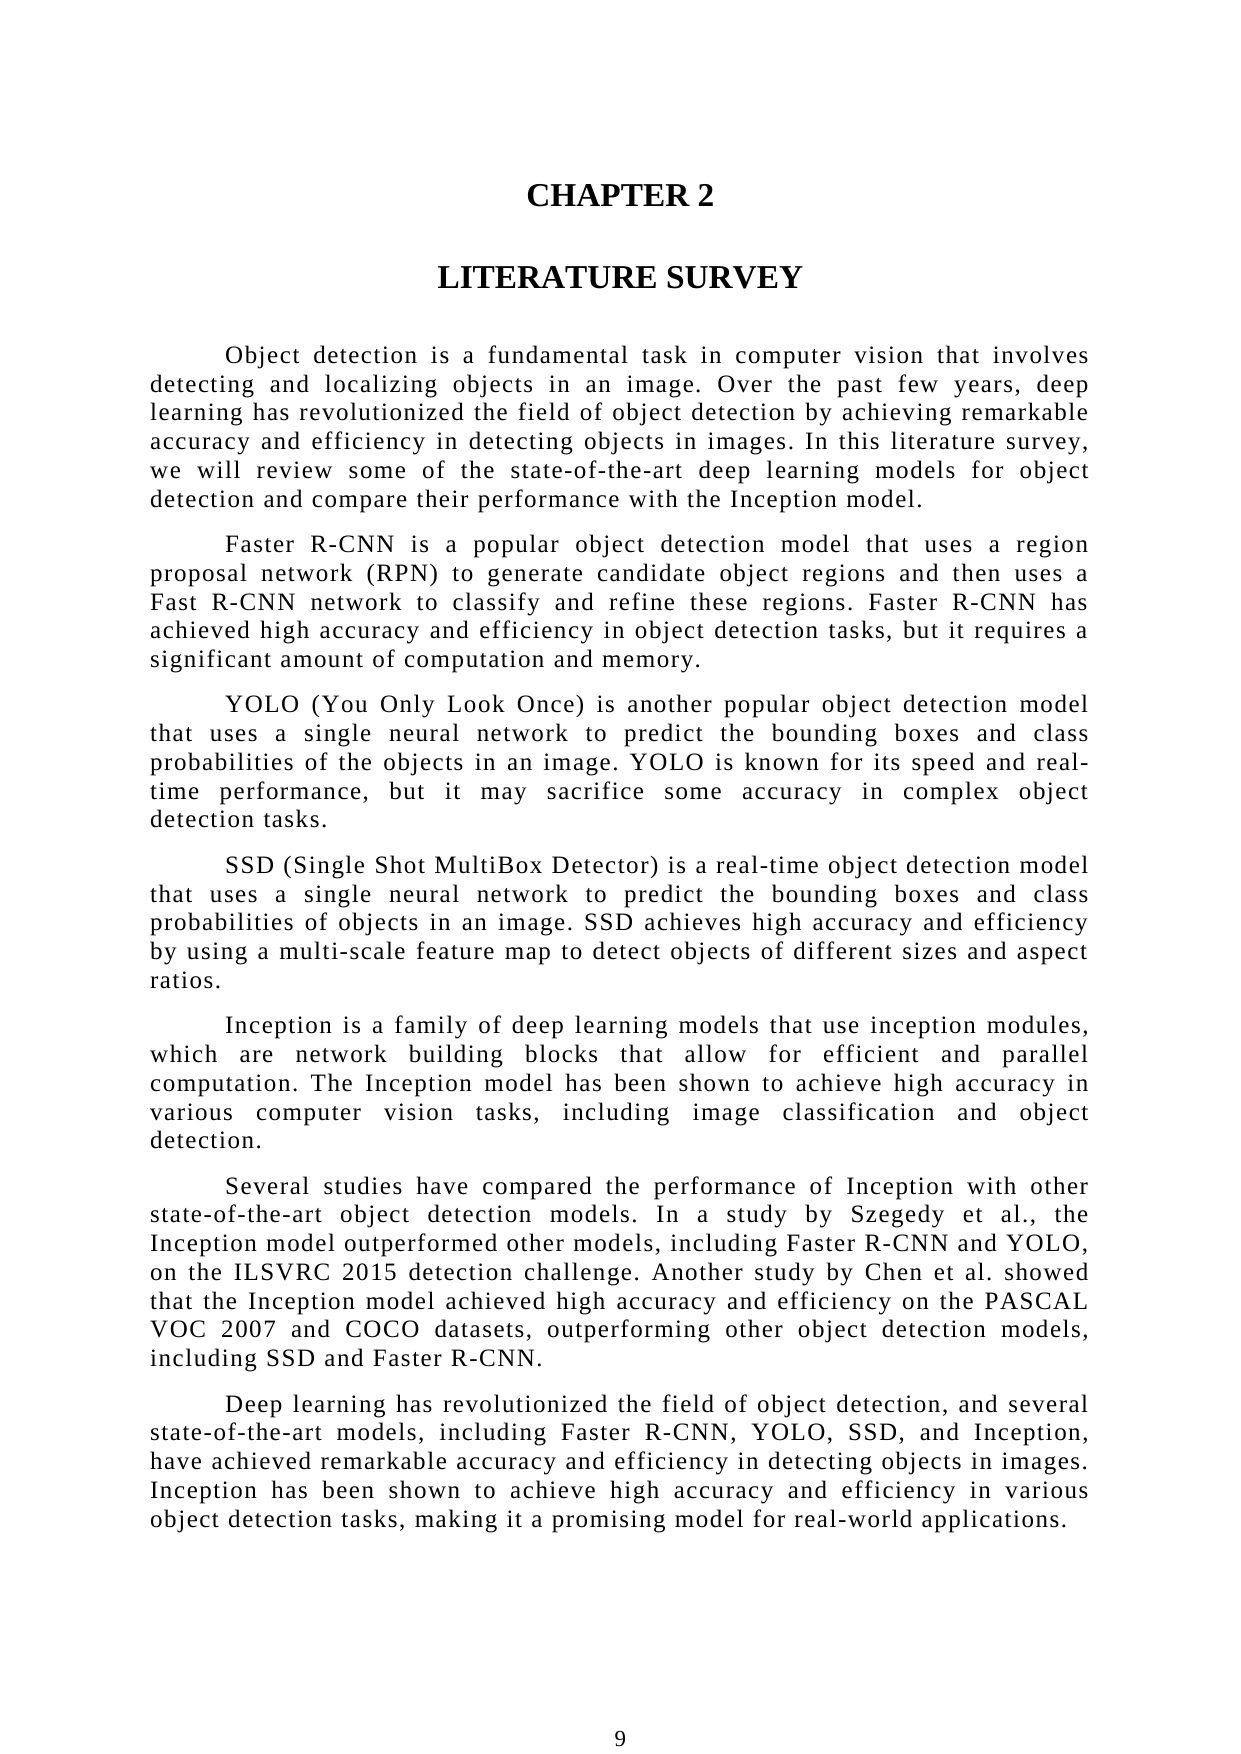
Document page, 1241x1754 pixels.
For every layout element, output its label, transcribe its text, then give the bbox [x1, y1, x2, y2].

subtitle Object detection is a fundamental task in computer vision that involves detecting and localizing objects in an image. Over the past few years, deep learning has revolutionized the field of object detection by achieving remarkable accuracy and efficiency in detecting objects in images. In this literature survey, we will review some of the state-of-the-art deep learning models for object detection and compare their performance with the Inception model. [150, 340, 1090, 512]
subtitle SSD (Single Shot MultiBox Detector) is a real-time object detection model that uses a single neural network to predict the bounding boxes and class probabilities of objects in an image. SSD achieves high accuracy and efficiency by using a multi-scale feature map to detect objects of different sizes and aspect ratios. [150, 850, 1090, 994]
subtitle Several studies have compared the performance of Inception with other state-of-the-art object detection models. In a study by Szegedy et al., the Inception model outperformed other models, including Faster R-CNN and YOLO, on the ILSVRC 2015 detection challenge. Another study by Chen et al. showed that the Inception model achieved high accuracy and efficiency on the PASCAL VOC 2007 and COCO datasets, outperforming other object detection models, including SSD and Faster R-CNN. [150, 1171, 1090, 1372]
subtitle Faster R-CNN is a popular object detection model that uses a region proposal network (RPN) to generate candidate object regions and then uses a Fast R-CNN network to classify and refine these regions. Faster R-CNN has achieved high accuracy and efficiency in object detection tasks, but it requires a significant amount of computation and memory. [150, 529, 1090, 673]
subtitle Deep learning has revolutionized the field of object detection, and several state-of-the-art models, including Faster R-CNN, YOLO, SSD, and Inception, have achieved remarkable accuracy and efficiency in detecting objects in images. Inception has been shown to achieve high accuracy and efficiency in various object detection tasks, making it a promising model for real-world applications. [150, 1389, 1090, 1532]
subtitle Inception is a family of deep learning models that use inception modules, which are network building blocks that allow for efficient and parallel computation. The Inception model has been shown to achieve high accuracy in various computer vision tasks, including image classification and object detection. [150, 1010, 1090, 1154]
subtitle YOLO (You Only Look Once) is another popular object detection model that uses a single neural network to predict the bounding boxes and class probabilities of the objects in an image. YOLO is known for its speed and real-time performance, but it may sacrifice some accuracy in complex object detection tasks. [150, 689, 1090, 833]
text LITERATURE SURVEY [150, 257, 1090, 296]
text CHAPTER 2 [150, 175, 1090, 213]
